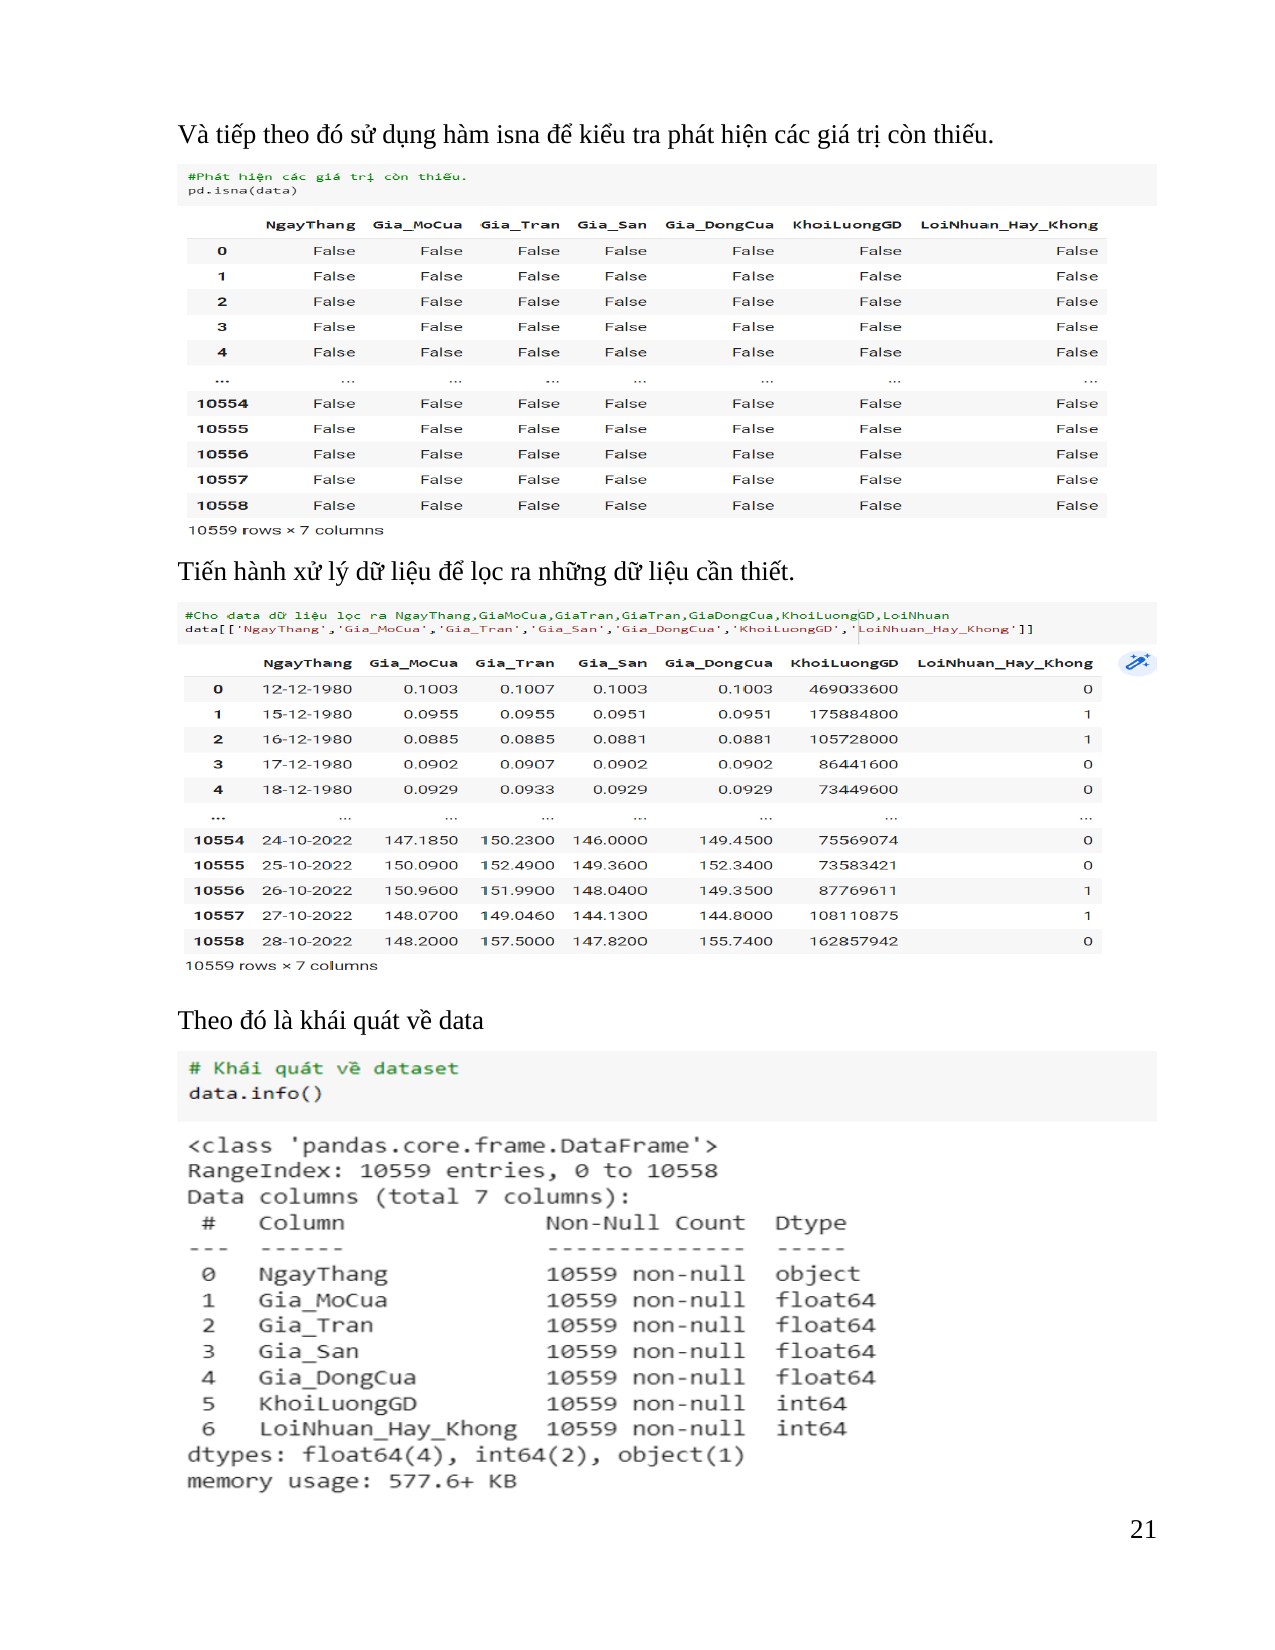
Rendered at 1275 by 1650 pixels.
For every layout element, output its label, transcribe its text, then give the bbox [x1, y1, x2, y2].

text Theo đó là khái quát về data [177, 1004, 1157, 1035]
picture [177, 164, 1157, 540]
picture [177, 1051, 1157, 1512]
picture [177, 602, 1157, 989]
text Tiến hành xử lý dữ liệu để lọc ra những dữ liệu cần thiết. [177, 555, 1157, 587]
text Và tiếp theo đó sử dụng hàm isna để kiểu tra phát hiện các giá trị còn thiếu. [177, 118, 1157, 149]
